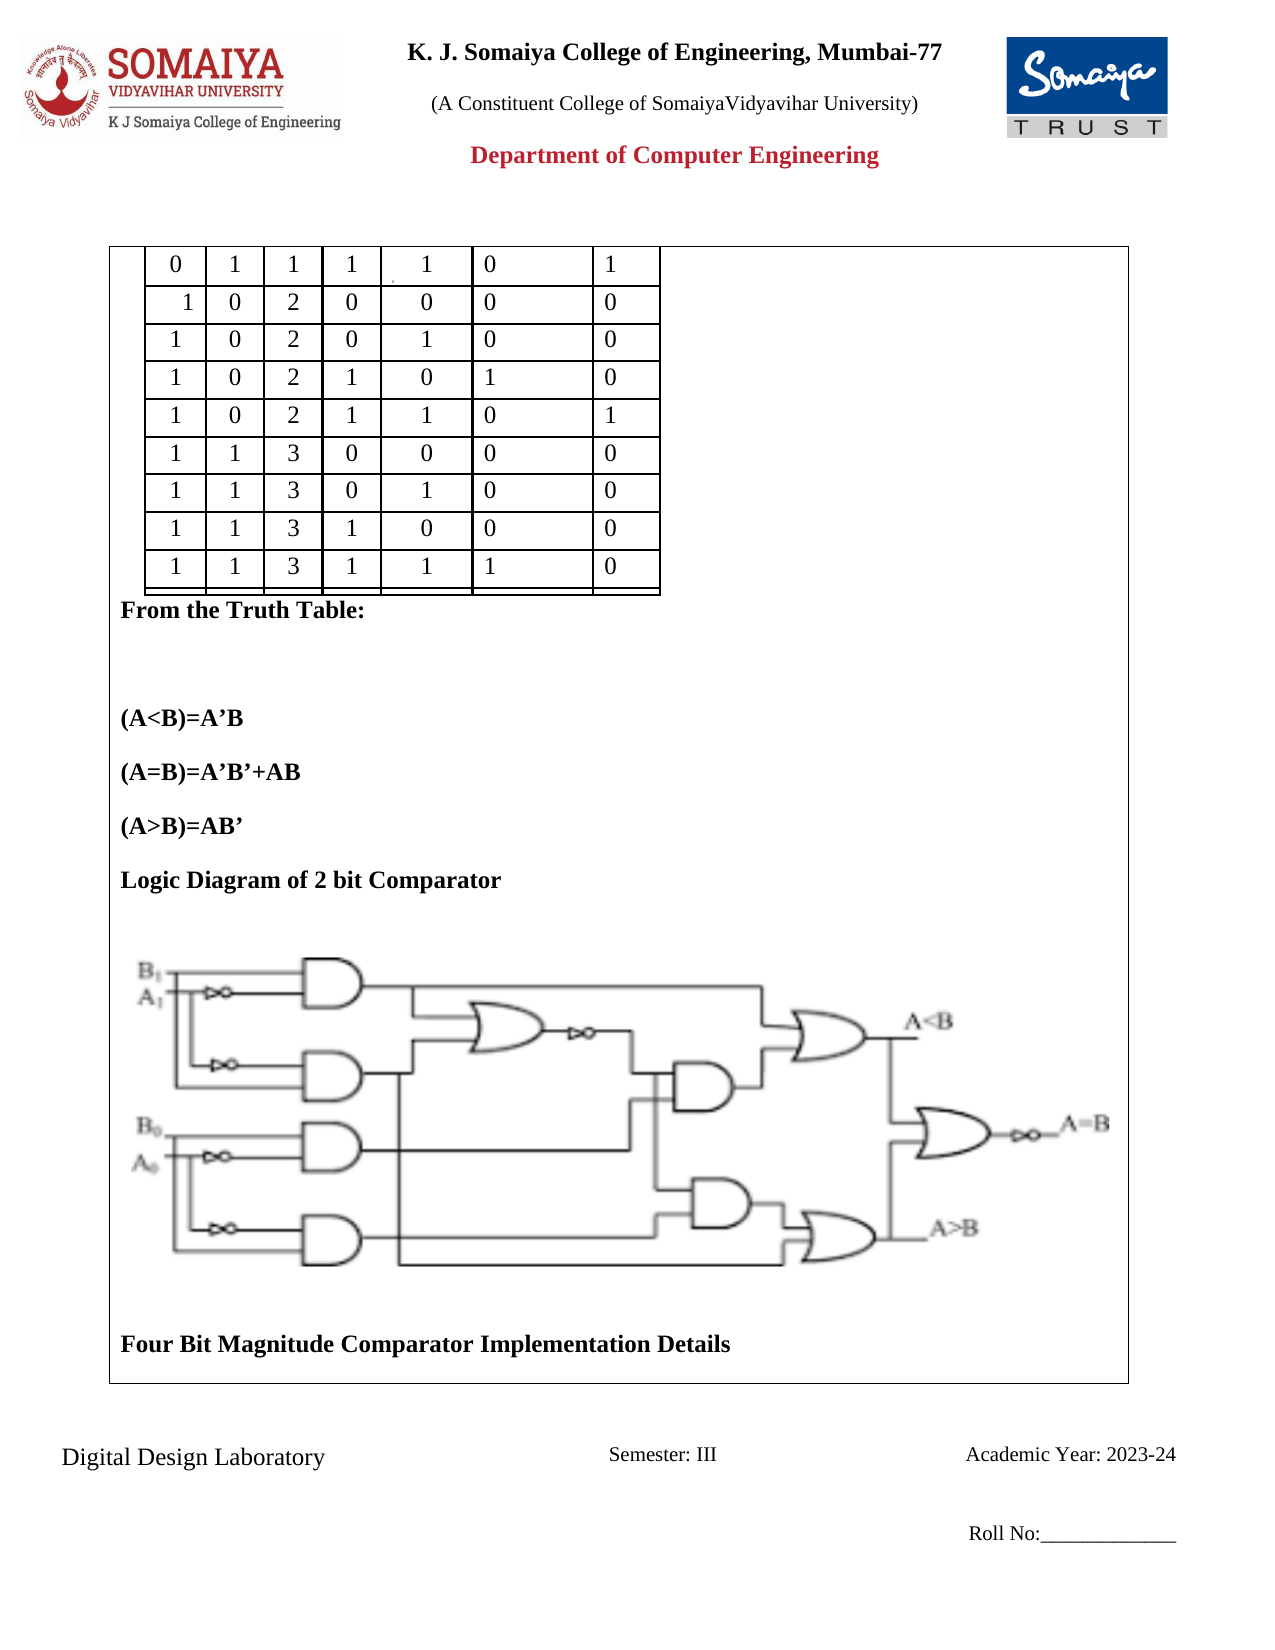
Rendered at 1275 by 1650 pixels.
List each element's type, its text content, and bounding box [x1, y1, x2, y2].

picture [120, 944, 1115, 1280]
picture [20, 37, 344, 138]
picture [1006, 37, 1168, 138]
